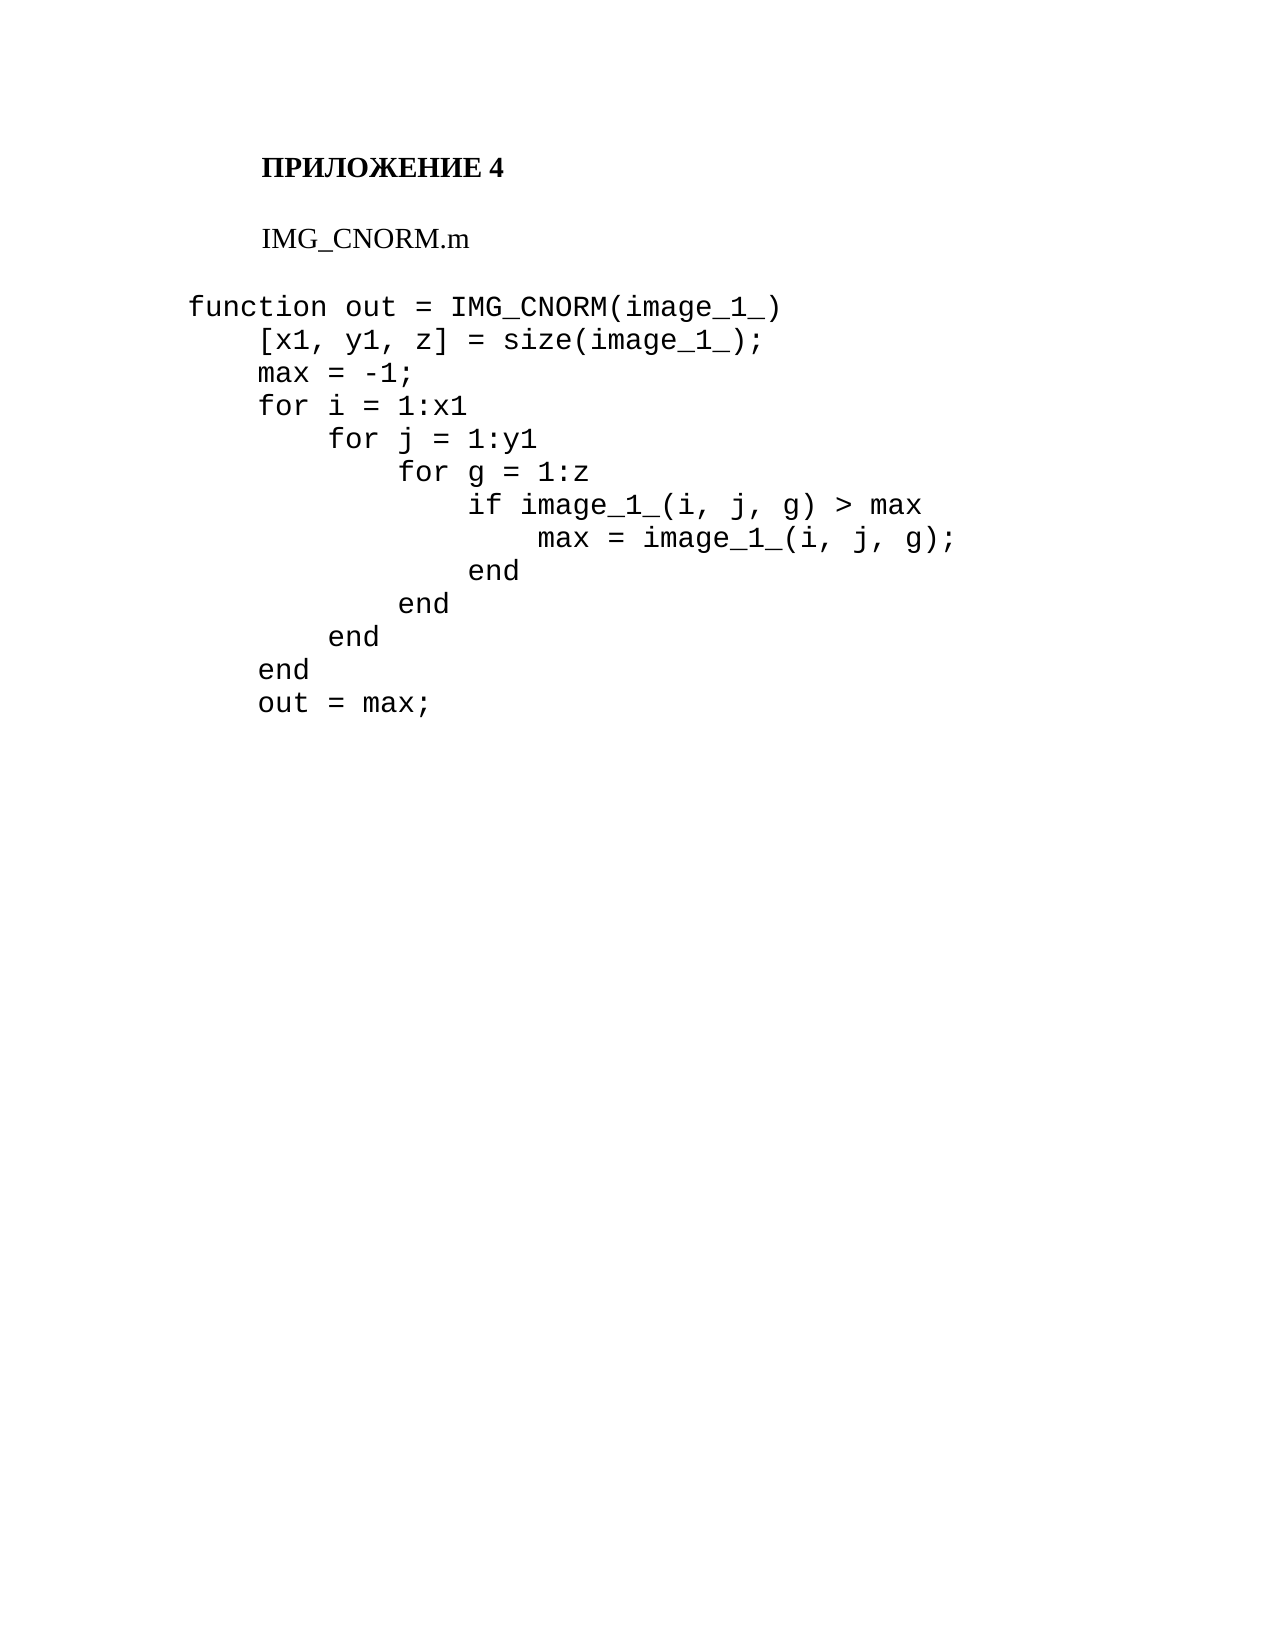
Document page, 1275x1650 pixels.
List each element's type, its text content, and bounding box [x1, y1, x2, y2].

text end [187, 622, 1087, 656]
text end [187, 556, 1087, 589]
text for g = 1:z [187, 457, 1087, 490]
text end [187, 656, 1087, 688]
text function out = IMG_CNORM(image_1_) [187, 292, 1087, 325]
text out = max; [187, 688, 1087, 722]
text [x1, y1, z] = size(image_1_); [187, 325, 1087, 358]
text max = -1; [187, 358, 1087, 391]
text IMG_CNORM.m [187, 221, 1087, 255]
text if image_1_(i, j, g) > max [187, 490, 1087, 523]
text max = image_1_(i, j, g); [187, 523, 1087, 556]
text for i = 1:x1 [187, 391, 1087, 424]
text for j = 1:y1 [187, 424, 1087, 457]
text end [187, 589, 1087, 622]
text ПРИЛОЖЕНИЕ 4 [187, 150, 1087, 183]
